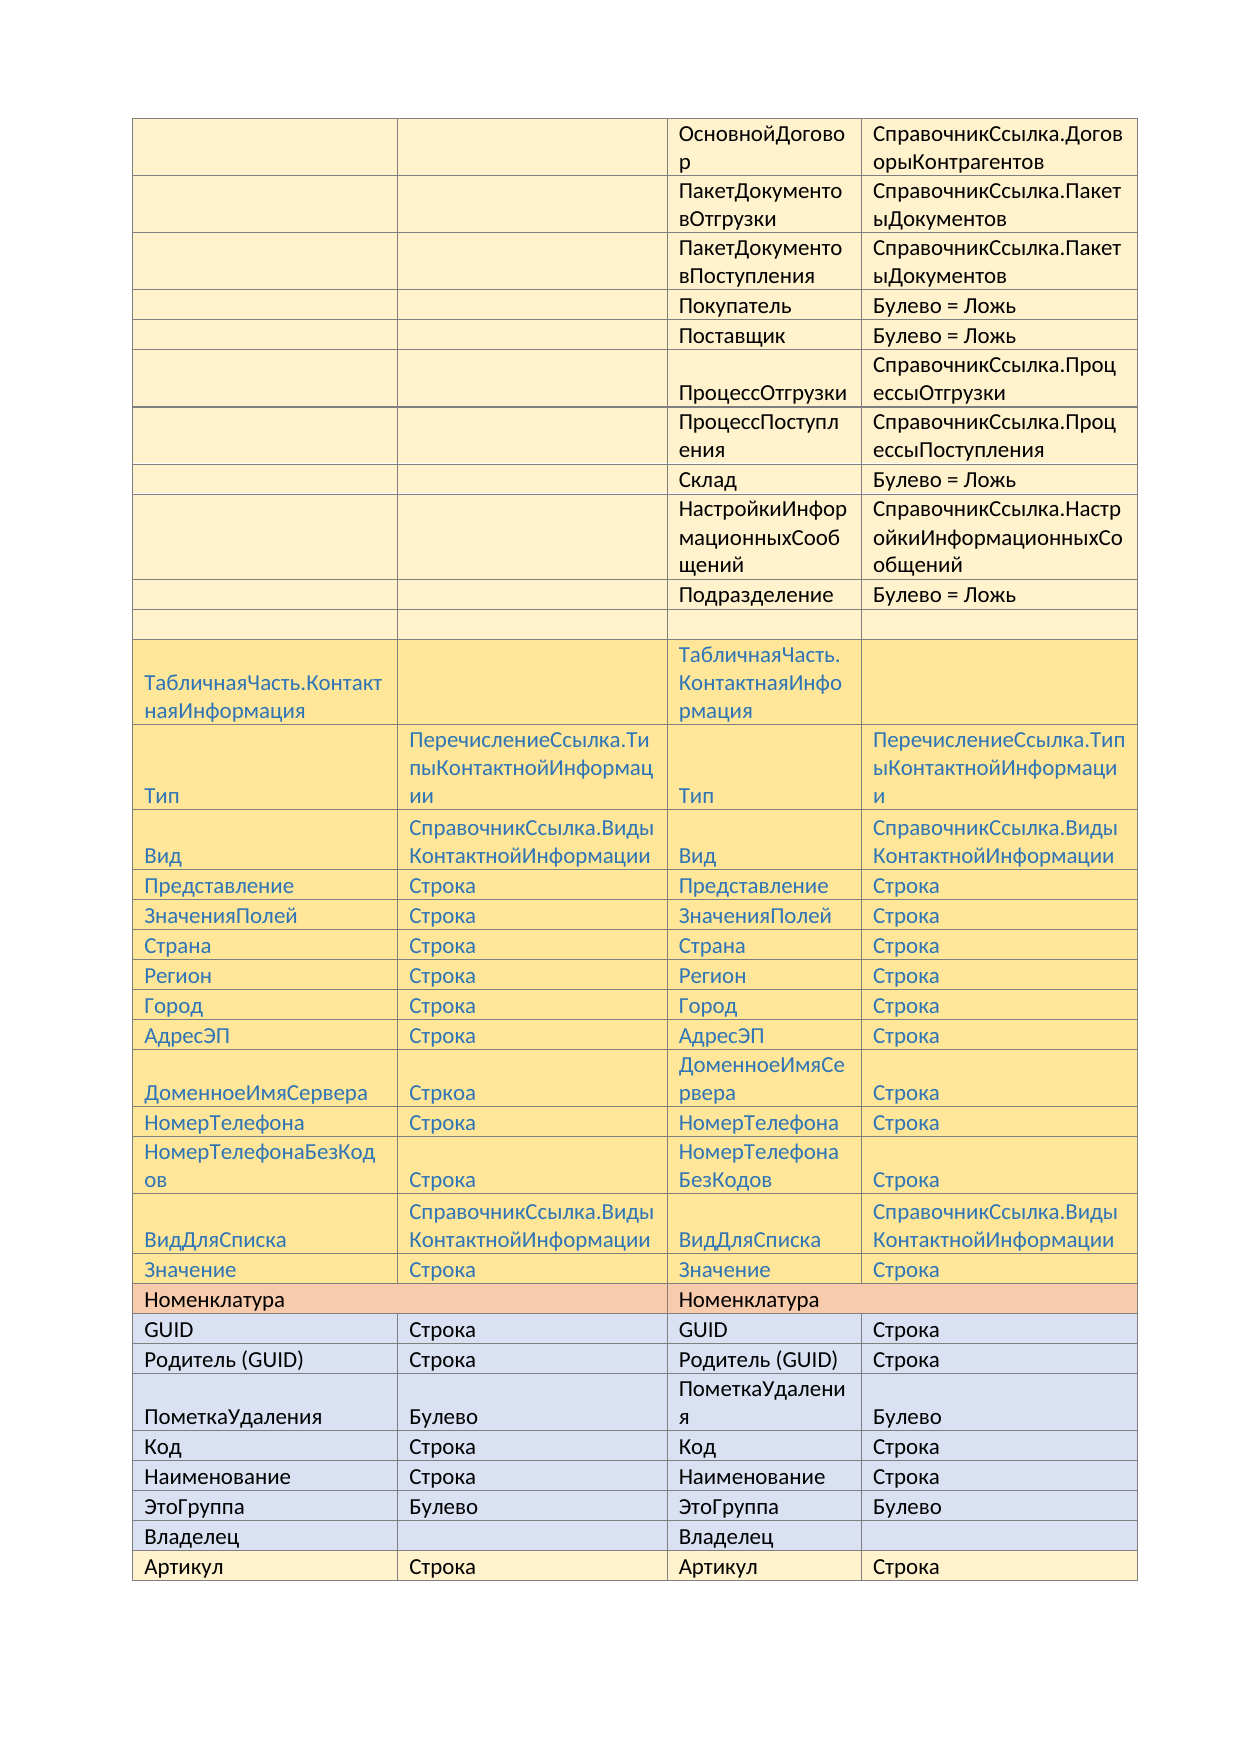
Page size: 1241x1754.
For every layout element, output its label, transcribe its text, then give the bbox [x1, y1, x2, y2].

table_cell СправочникСсылка.НастройкиИнформационныхСообщений [862, 495, 1137, 579]
table_cell ЗначенияПолей [133, 900, 397, 929]
table_cell Страна [133, 930, 397, 959]
table_cell Строка [862, 930, 1137, 959]
table_cell Строка [398, 1461, 667, 1490]
table_cell Номенклатура [668, 1284, 1137, 1313]
table_cell Родитель (GUID) [668, 1344, 861, 1373]
table_cell Строка [862, 960, 1137, 989]
table_cell Значение [133, 1254, 397, 1283]
table_cell Строка [862, 1344, 1137, 1373]
table_cell Строка [862, 1551, 1137, 1580]
table_cell [398, 350, 667, 406]
table_cell Строка [398, 1314, 667, 1343]
table_cell СправочникСсылка.ПроцессыПоступления [862, 408, 1137, 463]
table_cell ПометкаУдаления [133, 1374, 397, 1430]
table_cell [133, 610, 397, 639]
table_cell ВидДляСписка [133, 1194, 397, 1253]
table_cell ПакетДокументовПоступления [668, 233, 861, 289]
table_cell ДоменноеИмяСервера [133, 1050, 397, 1106]
table_cell [862, 640, 1137, 724]
table_cell Строка [398, 1431, 667, 1460]
table_cell Страна [668, 930, 861, 959]
table_cell Строка [862, 1431, 1137, 1460]
table_cell СправочникСсылка.ВидыКонтактнойИнформации [862, 1194, 1137, 1253]
table_cell СправочникСсылка.ВидыКонтактнойИнформации [398, 810, 667, 869]
table_cell Строка [398, 990, 667, 1019]
table_cell Строка [398, 1551, 667, 1580]
table_cell [398, 610, 667, 639]
table_cell Стркоа [398, 1050, 667, 1106]
table_cell СправочникСсылка.ВидыКонтактнойИнформации [398, 1194, 667, 1253]
table_cell Булево [862, 1374, 1137, 1430]
table_cell НомерТелефона [133, 1107, 397, 1136]
table_cell Тип [668, 725, 861, 809]
table_cell [398, 580, 667, 609]
table_cell Строка [862, 1254, 1137, 1283]
table_cell [398, 320, 667, 349]
table_cell GUID [133, 1314, 397, 1343]
table_cell Поставщик [668, 320, 861, 349]
table_cell Артикул [133, 1551, 397, 1580]
table_cell Регион [133, 960, 397, 989]
table_cell [133, 119, 397, 175]
table_cell Булево = Ложь [862, 465, 1137, 493]
table_cell Покупатель [668, 290, 861, 319]
table_cell Булево = Ложь [862, 320, 1137, 349]
table_cell [133, 176, 397, 232]
table_cell Владелец [133, 1521, 397, 1550]
table_cell ТабличнаяЧасть.КонтактнаяИнформация [133, 640, 397, 724]
table_cell Код [668, 1431, 861, 1460]
table_cell Строка [862, 900, 1137, 929]
table_cell Строка [862, 1107, 1137, 1136]
table_cell [133, 408, 397, 463]
table_cell Строка [398, 1254, 667, 1283]
table_cell НомерТелефонаБезКодов [668, 1137, 861, 1193]
table_cell [133, 580, 397, 609]
table_cell Владелец [668, 1521, 861, 1550]
table_cell ПометкаУдаления [668, 1374, 861, 1430]
table_cell Город [133, 990, 397, 1019]
table_cell [133, 495, 397, 579]
table_cell ЭтоГруппа [133, 1491, 397, 1520]
table_cell [668, 610, 861, 639]
table_cell СправочникСсылка.ПакетыДокументов [862, 176, 1137, 232]
table_cell ПеречислениеСсылка.ТипыКонтактнойИнформации [862, 725, 1137, 809]
table_cell СправочникСсылка.ПроцессыОтгрузки [862, 350, 1137, 406]
table_cell СправочникСсылка.ДоговорыКонтрагентов [862, 119, 1137, 175]
table_cell Значение [668, 1254, 861, 1283]
table_cell [133, 233, 397, 289]
table_cell СправочникСсылка.ВидыКонтактнойИнформации [862, 810, 1137, 869]
table_cell Вид [668, 810, 861, 869]
table_cell [398, 408, 667, 463]
table_cell Родитель (GUID) [133, 1344, 397, 1373]
table_cell Строка [862, 1461, 1137, 1490]
table_cell АдресЭП [133, 1020, 397, 1049]
table_cell НомерТелефонаБезКодов [133, 1137, 397, 1193]
table_cell Номенклатура [133, 1284, 667, 1313]
table_cell Строка [862, 990, 1137, 1019]
table_cell ПроцессПоступления [668, 408, 861, 463]
table_cell Вид [133, 810, 397, 869]
table_cell ПроцессОтгрузки [668, 350, 861, 406]
table_cell ТабличнаяЧасть.КонтактнаяИнформация [668, 640, 861, 724]
table_cell Регион [668, 960, 861, 989]
table_cell ОсновнойДоговор [668, 119, 861, 175]
table_cell СправочникСсылка.ПакетыДокументов [862, 233, 1137, 289]
table_cell ПеречислениеСсылка.ТипыКонтактнойИнформации [398, 725, 667, 809]
table_cell Строка [398, 960, 667, 989]
table_cell Строка [398, 1344, 667, 1373]
table_cell Строка [398, 1137, 667, 1193]
table_cell НомерТелефона [668, 1107, 861, 1136]
table_cell Строка [398, 930, 667, 959]
table_cell [133, 320, 397, 349]
table_cell Строка [862, 1050, 1137, 1106]
table_cell [133, 350, 397, 406]
table_cell Строка [398, 1107, 667, 1136]
table_cell Город [668, 990, 861, 1019]
table_cell НастройкиИнформационныхСообщений [668, 495, 861, 579]
table_cell Артикул [668, 1551, 861, 1580]
table_cell [862, 1521, 1137, 1550]
table_cell Строка [398, 900, 667, 929]
table_cell Подразделение [668, 580, 861, 609]
table_cell Булево = Ложь [862, 580, 1137, 609]
table_cell Представление [668, 870, 861, 899]
table_cell ВидДляСписка [668, 1194, 861, 1253]
table_cell ДоменноеИмяСервера [668, 1050, 861, 1106]
table_cell [398, 176, 667, 232]
table_cell [398, 465, 667, 493]
table_cell Строка [862, 1020, 1137, 1049]
table_cell Наименование [133, 1461, 397, 1490]
table_cell Тип [133, 725, 397, 809]
table_cell Булево [398, 1491, 667, 1520]
table_cell [398, 640, 667, 724]
table_cell [398, 233, 667, 289]
table_cell Строка [862, 1314, 1137, 1343]
table_cell Строка [398, 1020, 667, 1049]
table_cell Булево [398, 1374, 667, 1430]
table_cell АдресЭП [668, 1020, 861, 1049]
table_cell ЭтоГруппа [668, 1491, 861, 1520]
table_cell Строка [862, 870, 1137, 899]
table_cell Представление [133, 870, 397, 899]
table_cell Код [133, 1431, 397, 1460]
table_cell [133, 290, 397, 319]
table_cell [398, 495, 667, 579]
table_cell [862, 610, 1137, 639]
table_cell GUID [668, 1314, 861, 1343]
table_cell [133, 465, 397, 493]
table_cell Склад [668, 465, 861, 493]
table_cell Булево = Ложь [862, 290, 1137, 319]
table_cell ПакетДокументовОтгрузки [668, 176, 861, 232]
table_cell Строка [398, 870, 667, 899]
table_cell [398, 1521, 667, 1550]
table_cell ЗначенияПолей [668, 900, 861, 929]
table_cell [398, 119, 667, 175]
table_cell Наименование [668, 1461, 861, 1490]
table_cell [398, 290, 667, 319]
table_cell Строка [862, 1137, 1137, 1193]
table_cell Булево [862, 1491, 1137, 1520]
